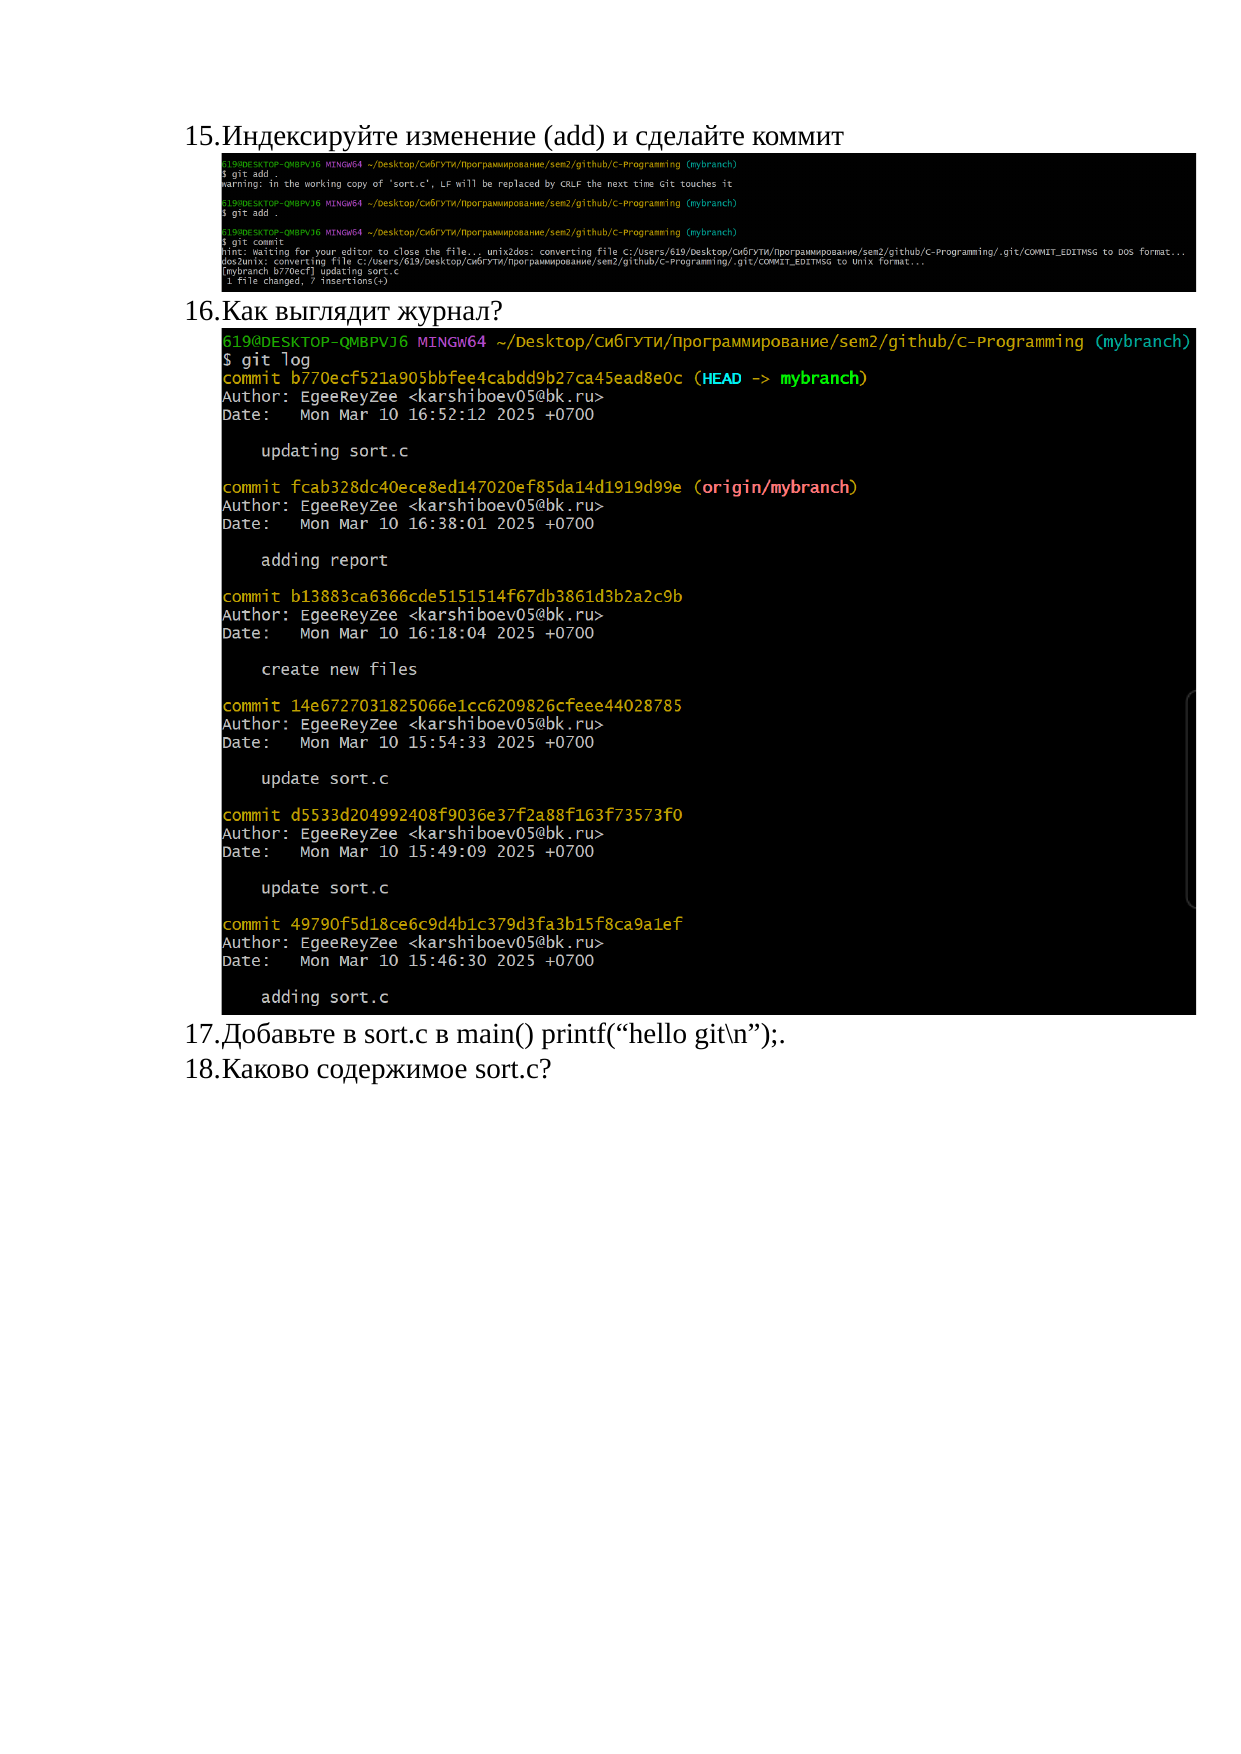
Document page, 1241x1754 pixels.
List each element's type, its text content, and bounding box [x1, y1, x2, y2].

list Каково содержимое sort.c? [184, 1051, 1152, 1085]
picture [221, 328, 1197, 1015]
picture [221, 153, 1197, 292]
list Добавьте в sort.c в main() printf(“hello git\n”);. [184, 1016, 1152, 1049]
